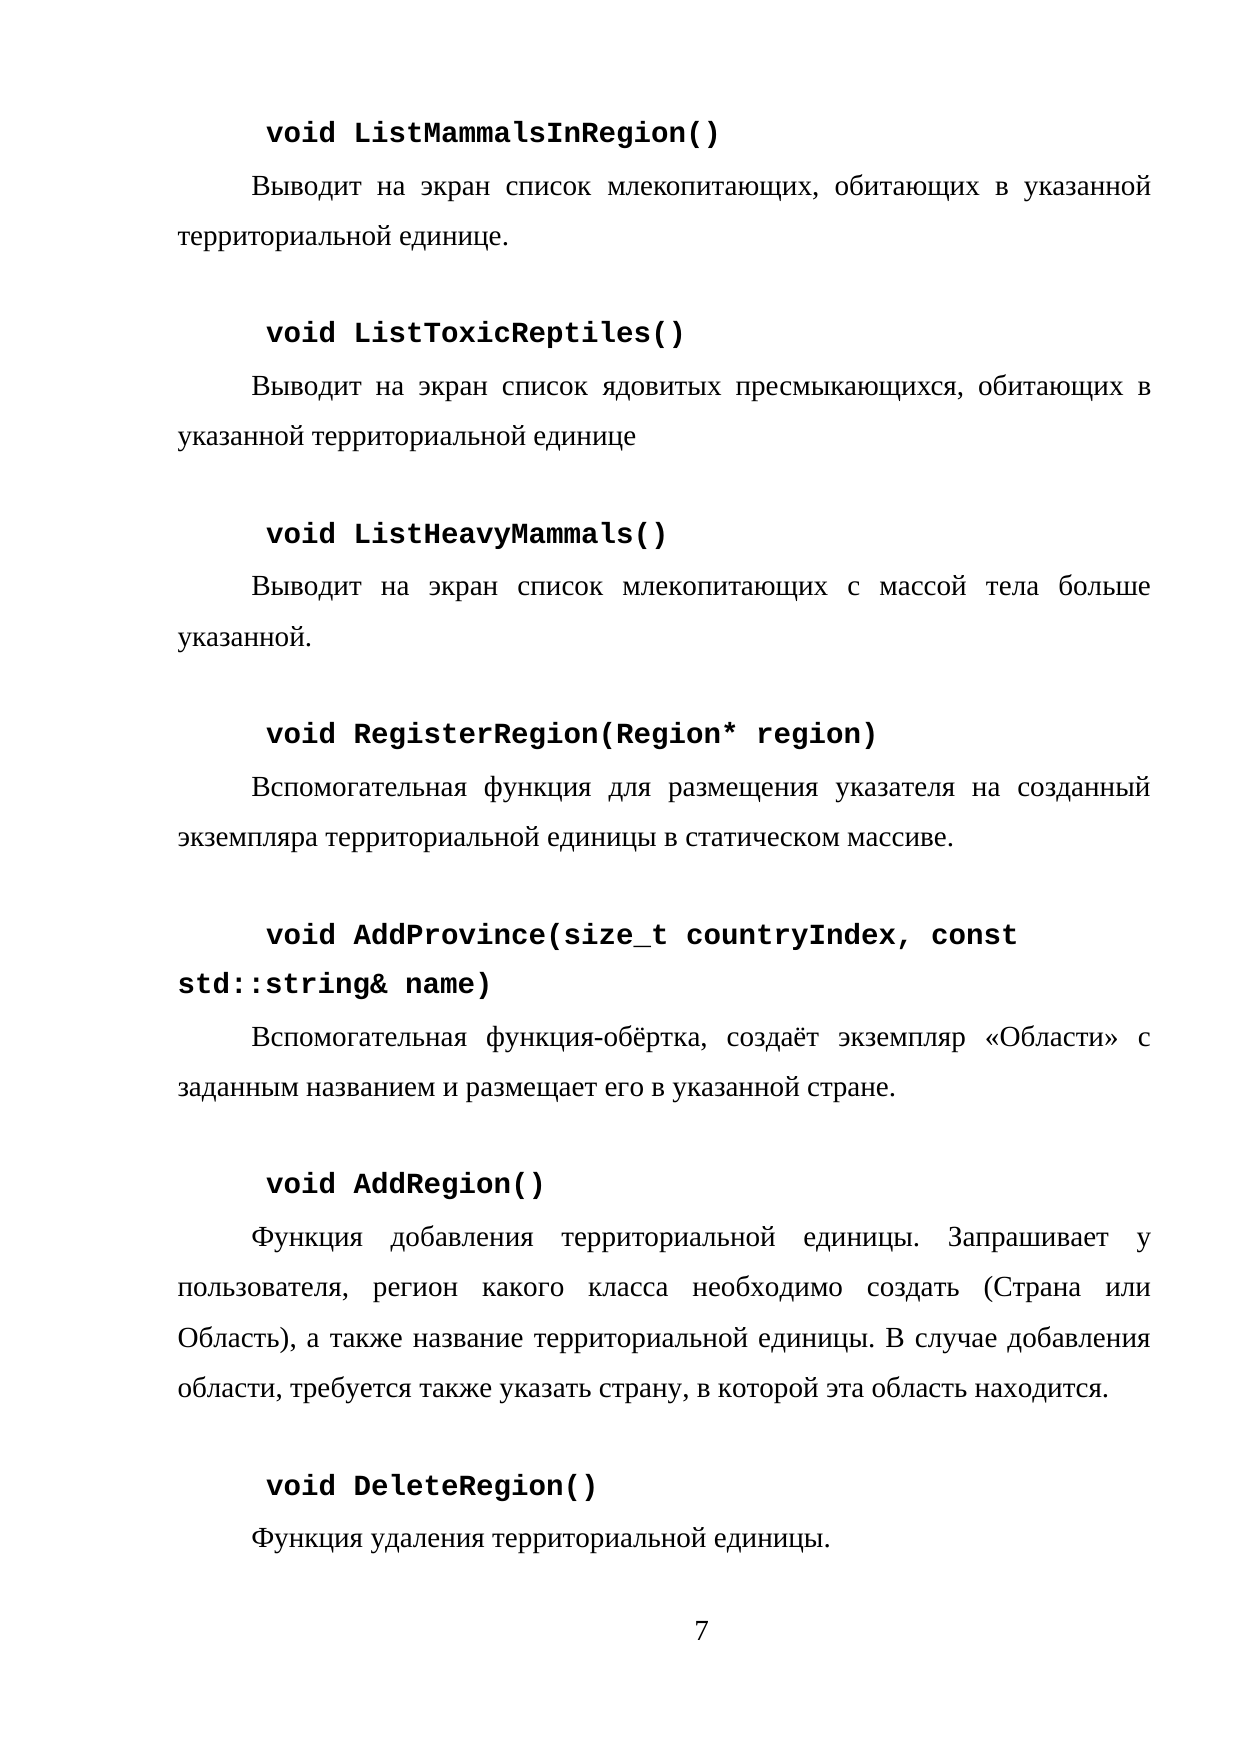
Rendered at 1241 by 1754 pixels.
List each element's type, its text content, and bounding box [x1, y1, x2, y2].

text Выводит на экран список млекопитающих с массой тела больше указанной. [177, 568, 1152, 652]
text Функция добавления территориальной единицы. Запрашивает у пользователя, регион какого класса необходимо создать (Страна или Область), а также название территориальной единицы. В случае добавления области, требуется также указать страну, в которой эта область находится. [177, 1219, 1152, 1404]
text void DeleteRegion() [177, 1471, 1152, 1504]
text void RegisterRegion(Region* region) [177, 719, 1152, 752]
text Выводит на экран список млекопитающих, обитающих в указанной территориальной единице. [177, 168, 1152, 251]
text Вспомогательная функция для размещения указателя на созданный экземпляра территориальной единицы в статическом массиве. [177, 769, 1152, 853]
text void ListMammalsInRegion() [177, 118, 1152, 151]
text void AddRegion() [177, 1170, 1152, 1203]
text Вспомогательная функция-обёртка, создаёт экземпляр «Области» с заданным названием и размещает его в указанной стране. [177, 1019, 1152, 1103]
text Выводит на экран список ядовитых пресмыкающихся, обитающих в указанной территориальной единице [177, 368, 1152, 452]
text void AddProvince(size_t countryIndex, const std::string& name) [177, 920, 1152, 1002]
text Функция удаления территориальной единицы. [177, 1520, 1152, 1554]
text void ListHeavyMammals() [177, 519, 1152, 552]
text void ListToxicReptiles() [177, 318, 1152, 352]
